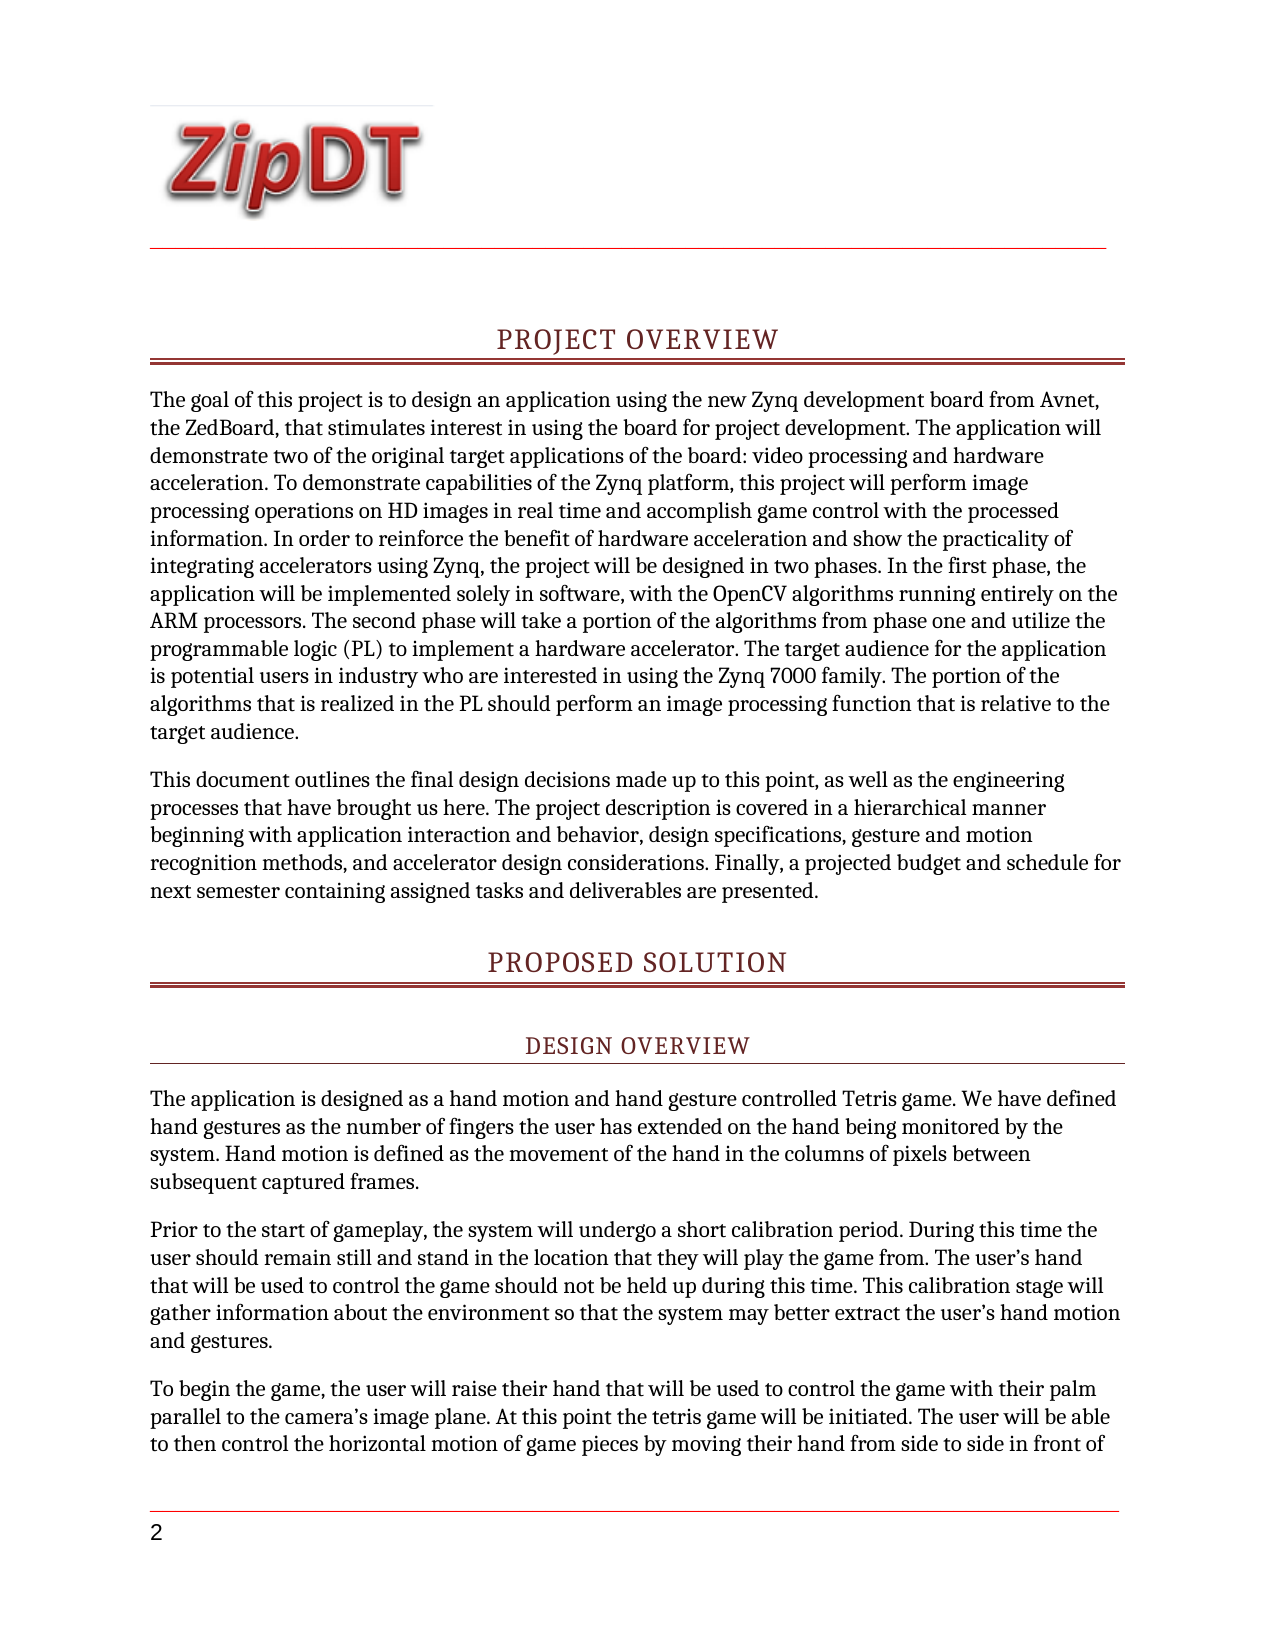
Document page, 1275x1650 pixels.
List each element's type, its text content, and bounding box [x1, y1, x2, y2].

text The goal of this project is to design an application using the new Zynq development board from Avnet, the ZedBoard, that stimulates interest in using the board for project development. The application will demonstrate two of the original target applications of the board: video processing and hardware acceleration. To demonstrate capabilities of the Zynq platform, this project will perform image processing operations on HD images in real time and accomplish game control with the processed information. In order to reinforce the benefit of hardware acceleration and show the practicality of integrating accelerators using Zynq, the project will be designed in two phases. In the first phase, the application will be implemented solely in software, with the OpenCV algorithms running entirely on the ARM processors. The second phase will take a portion of the algorithms from phase one and utilize the programmable logic (PL) to implement a hardware accelerator. The target audience for the application is potential users in industry who are interested in using the Zynq 7000 family. The portion of the algorithms that is realized in the PL should perform an image processing function that is relative to the target audience. [150, 387, 1125, 745]
text This document outlines the final design decisions made up to this point, as well as the engineering processes that have brought us here. The project description is covered in a hierarchical manner beginning with application interaction and behavior, design specifications, gesture and motion recognition methods, and accelerator design considerations. Finally, a projected budget and schedule for next semester containing assigned tasks and deliverables are presented. [150, 767, 1125, 904]
subtitle Design Overview [150, 1032, 1125, 1063]
text Prior to the start of gameplay, the system will undergo a short calibration period. During this time the user should remain still and stand in the location that they will play the game from. The user’s hand that will be used to control the game should not be held up during this time. This calibration stage will gather information about the environment so that the system may better extract the user’s hand motion and gestures. [150, 1217, 1125, 1354]
subtitle Project Overview [150, 323, 1125, 358]
text The application is designed as a hand motion and hand gesture controlled Tetris game. We have defined hand gestures as the number of fingers the user has extended on the hand being monitored by the system. Hand motion is defined as the movement of the hand in the columns of pixels between subsequent captured frames. [150, 1086, 1125, 1195]
subtitle Proposed Solution [150, 947, 1125, 982]
picture [150, 105, 438, 221]
